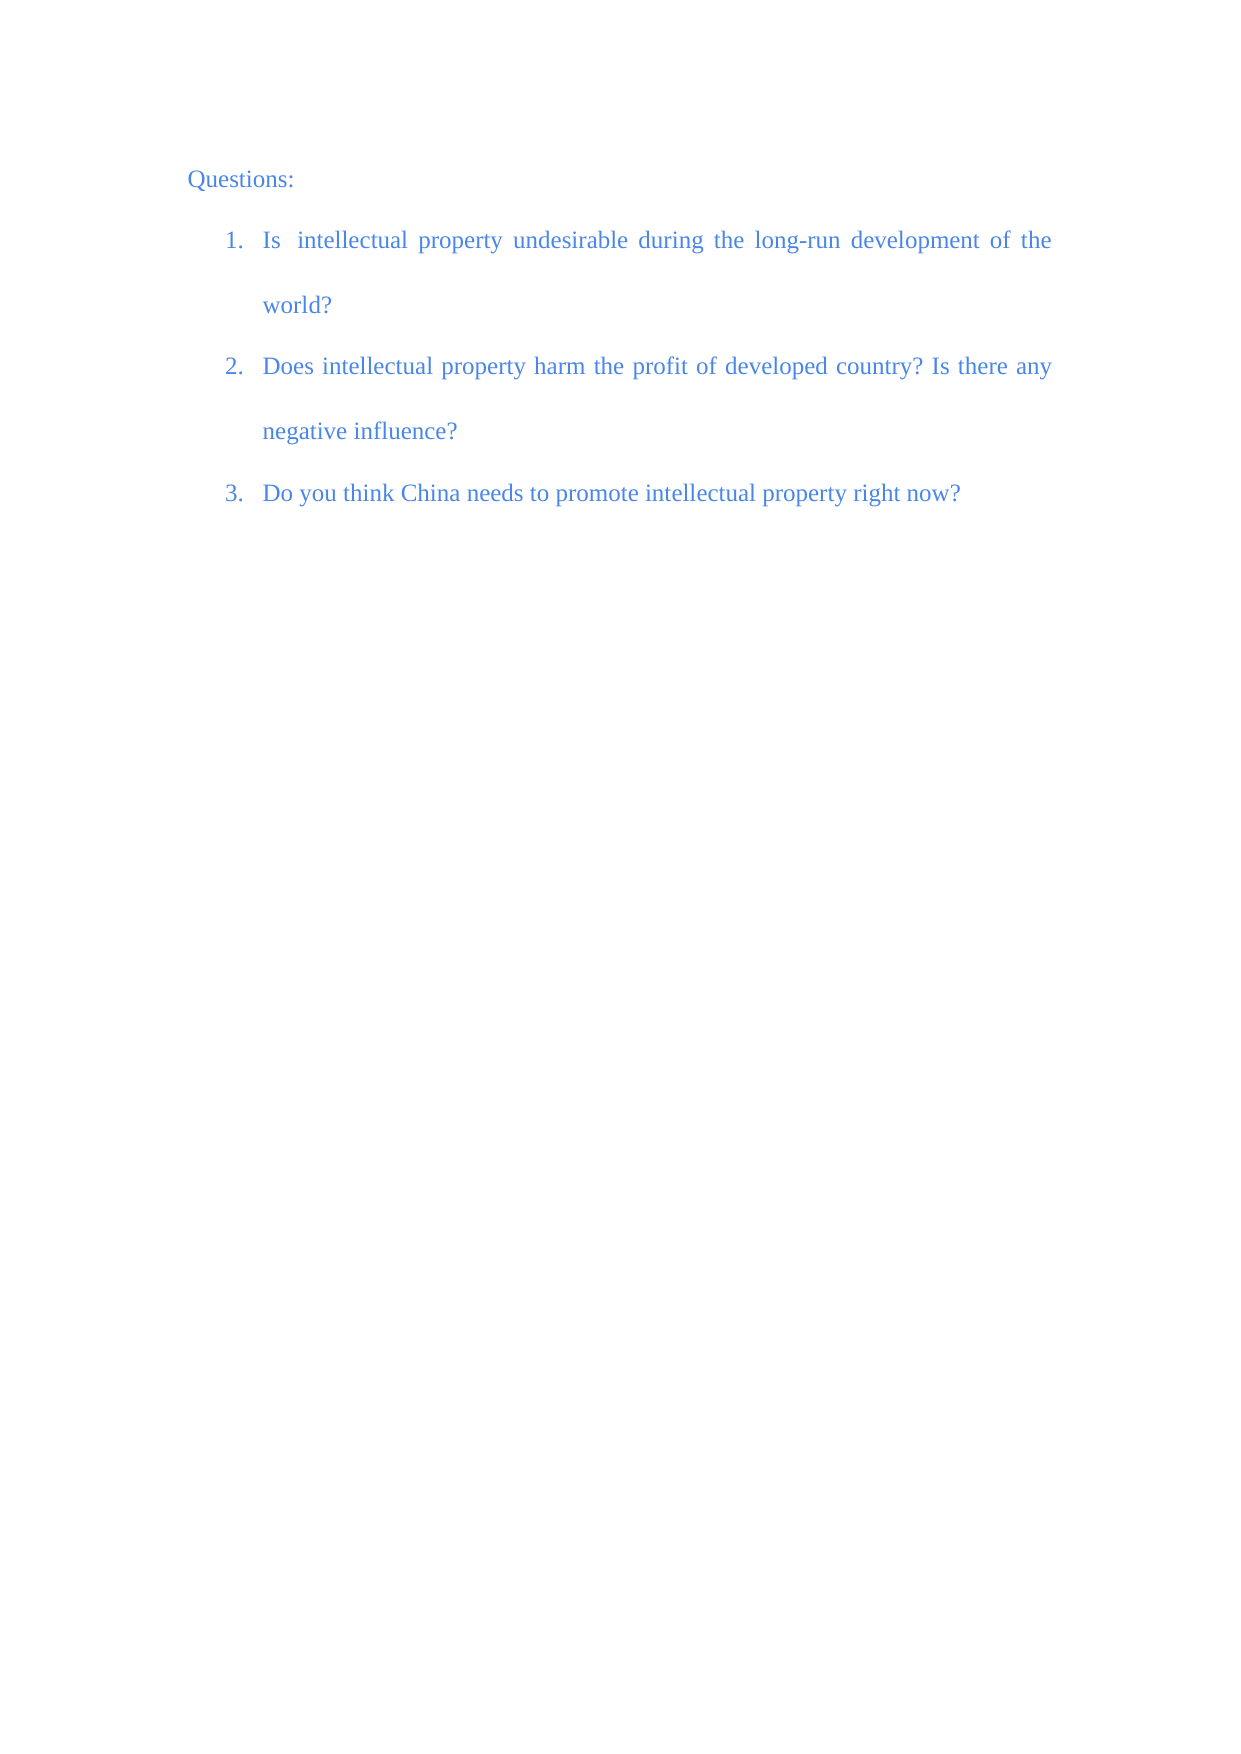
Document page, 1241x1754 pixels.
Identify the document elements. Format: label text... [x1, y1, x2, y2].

text Questions: [187, 162, 1053, 194]
list Does intellectual property harm the profit of developed country? Is there any negative influence? [225, 349, 1053, 447]
list Do you think China needs to promote intellectual property right now? [225, 476, 1053, 508]
list Is intellectual property undesirable during the long-run development of the world? [225, 223, 1053, 321]
